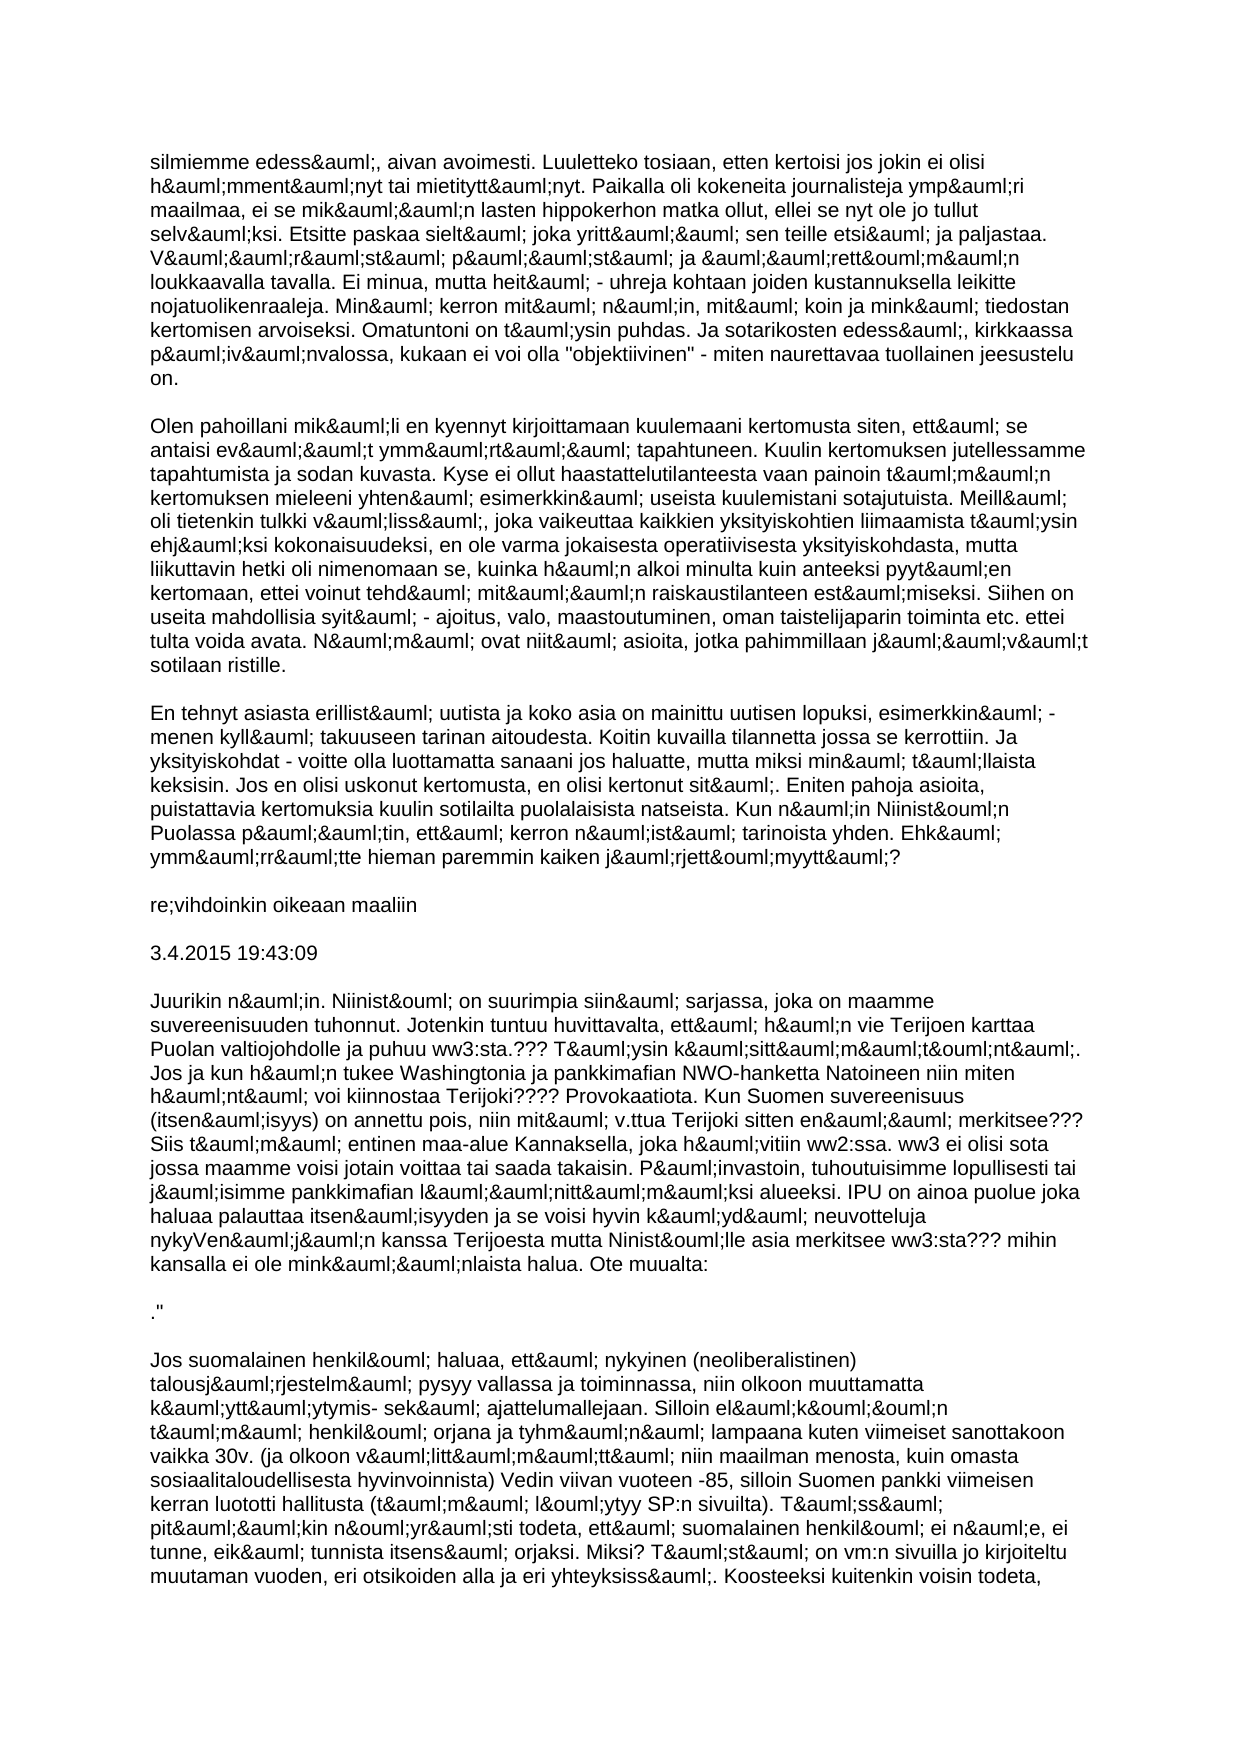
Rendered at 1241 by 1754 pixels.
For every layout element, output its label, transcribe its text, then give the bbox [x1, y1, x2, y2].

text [150, 1348, 1090, 1587]
text ." [150, 1300, 1090, 1324]
text re;vihdoinkin oikeaan maaliin [150, 893, 1090, 917]
text En tehnyt asiasta erillist&auml; uutista ja koko asia on mainittu uutisen lopuksi, esimerkkin&auml; - menen kyll&auml; takuuseen tarinan aitoudesta. Koitin kuvailla tilannetta jossa se kerrottiin. Ja yksityiskohdat - voitte olla luottamatta sanaani jos haluatte, mutta miksi min&auml; t&auml;llaista keksisin. Jos en olisi uskonut kertomusta, en olisi kertonut sit&auml;. Eniten pahoja asioita, puistattavia kertomuksia kuulin sotilailta puolalaisista natseista. Kun n&auml;in Niinist&ouml;n Puolassa p&auml;&auml;tin, ett&auml; kerron n&auml;ist&auml; tarinoista yhden. Ehk&auml; ymm&auml;rr&auml;tte hieman paremmin kaiken j&auml;rjett&ouml;myytt&auml;? [150, 701, 1090, 869]
text Olen pahoillani mik&auml;li en kyennyt kirjoittamaan kuulemaani kertomusta siten, ett&auml; se antaisi ev&auml;&auml;t ymm&auml;rt&auml;&auml; tapahtuneen. Kuulin kertomuksen jutellessamme tapahtumista ja sodan kuvasta. Kyse ei ollut haastattelutilanteesta vaan painoin t&auml;m&auml;n kertomuksen mieleeni yhten&auml; esimerkkin&auml; useista kuulemistani sotajutuista. Meill&auml; oli tietenkin tulkki v&auml;liss&auml;, joka vaikeuttaa kaikkien yksityiskohtien liimaamista t&auml;ysin ehj&auml;ksi kokonaisuudeksi, en ole varma jokaisesta operatiivisesta yksityiskohdasta, mutta liikuttavin hetki oli nimenomaan se, kuinka h&auml;n alkoi minulta kuin anteeksi pyyt&auml;en kertomaan, ettei voinut tehd&auml; mit&auml;&auml;n raiskaustilanteen est&auml;miseksi. Siihen on useita mahdollisia syit&auml; - ajoitus, valo, maastoutuminen, oman taistelijaparin toiminta etc. ettei tulta voida avata. N&auml;m&auml; ovat niit&auml; asioita, jotka pahimmillaan j&auml;&auml;v&auml;t sotilaan ristille. [150, 413, 1090, 677]
text 3.4.2015 19:43:09 [150, 941, 1090, 964]
text Juurikin n&auml;in. Niinist&ouml; on suurimpia siin&auml; sarjassa, joka on maamme suvereenisuuden tuhonnut. Jotenkin tuntuu huvittavalta, ett&auml; h&auml;n vie Terijoen karttaa Puolan valtiojohdolle ja puhuu ww3:sta.??? T&auml;ysin k&auml;sitt&auml;m&auml;t&ouml;nt&auml;. Jos ja kun h&auml;n tukee Washingtonia ja pankkimafian NWO-hanketta Natoineen niin miten h&auml;nt&auml; voi kiinnostaa Terijoki???? Provokaatiota. Kun Suomen suvereenisuus (itsen&auml;isyys) on annettu pois, niin mit&auml; v.ttua Terijoki sitten en&auml;&auml; merkitsee??? Siis t&auml;m&auml; entinen maa-alue Kannaksella, joka h&auml;vitiin ww2:ssa. ww3 ei olisi sota jossa maamme voisi jotain voittaa tai saada takaisin. P&auml;invastoin, tuhoutuisimme lopullisesti tai j&auml;isimme pankkimafian l&auml;&auml;nitt&auml;m&auml;ksi alueeksi. IPU on ainoa puolue joka haluaa palauttaa itsen&auml;isyyden ja se voisi hyvin k&auml;yd&auml; neuvotteluja nykyVen&auml;j&auml;n kanssa Terijoesta mutta Ninist&ouml;lle asia merkitsee ww3:sta??? mihin kansalla ei ole mink&auml;&auml;nlaista halua. Ote muualta: [150, 988, 1090, 1276]
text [150, 150, 1090, 389]
